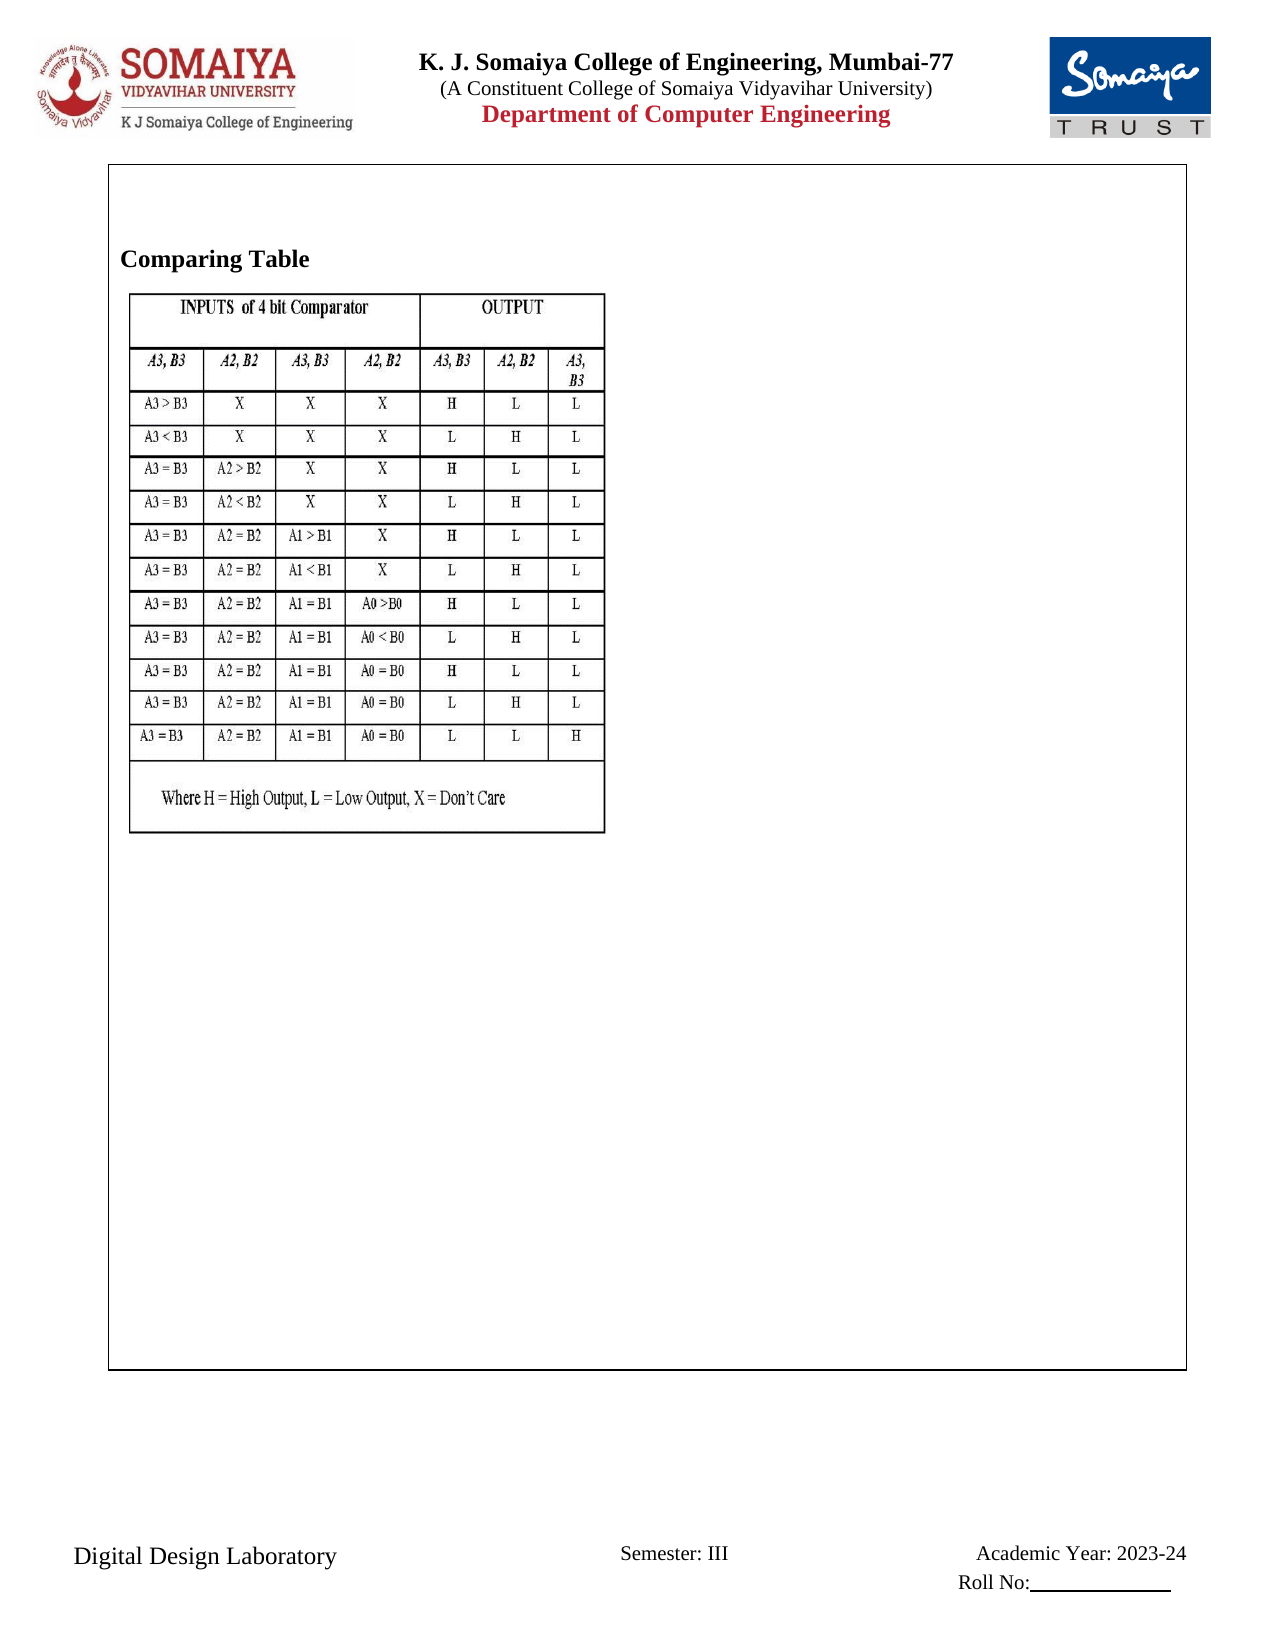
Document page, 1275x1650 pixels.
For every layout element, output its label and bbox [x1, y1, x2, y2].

picture [120, 291, 622, 847]
picture [34, 37, 356, 138]
picture [1049, 37, 1211, 138]
